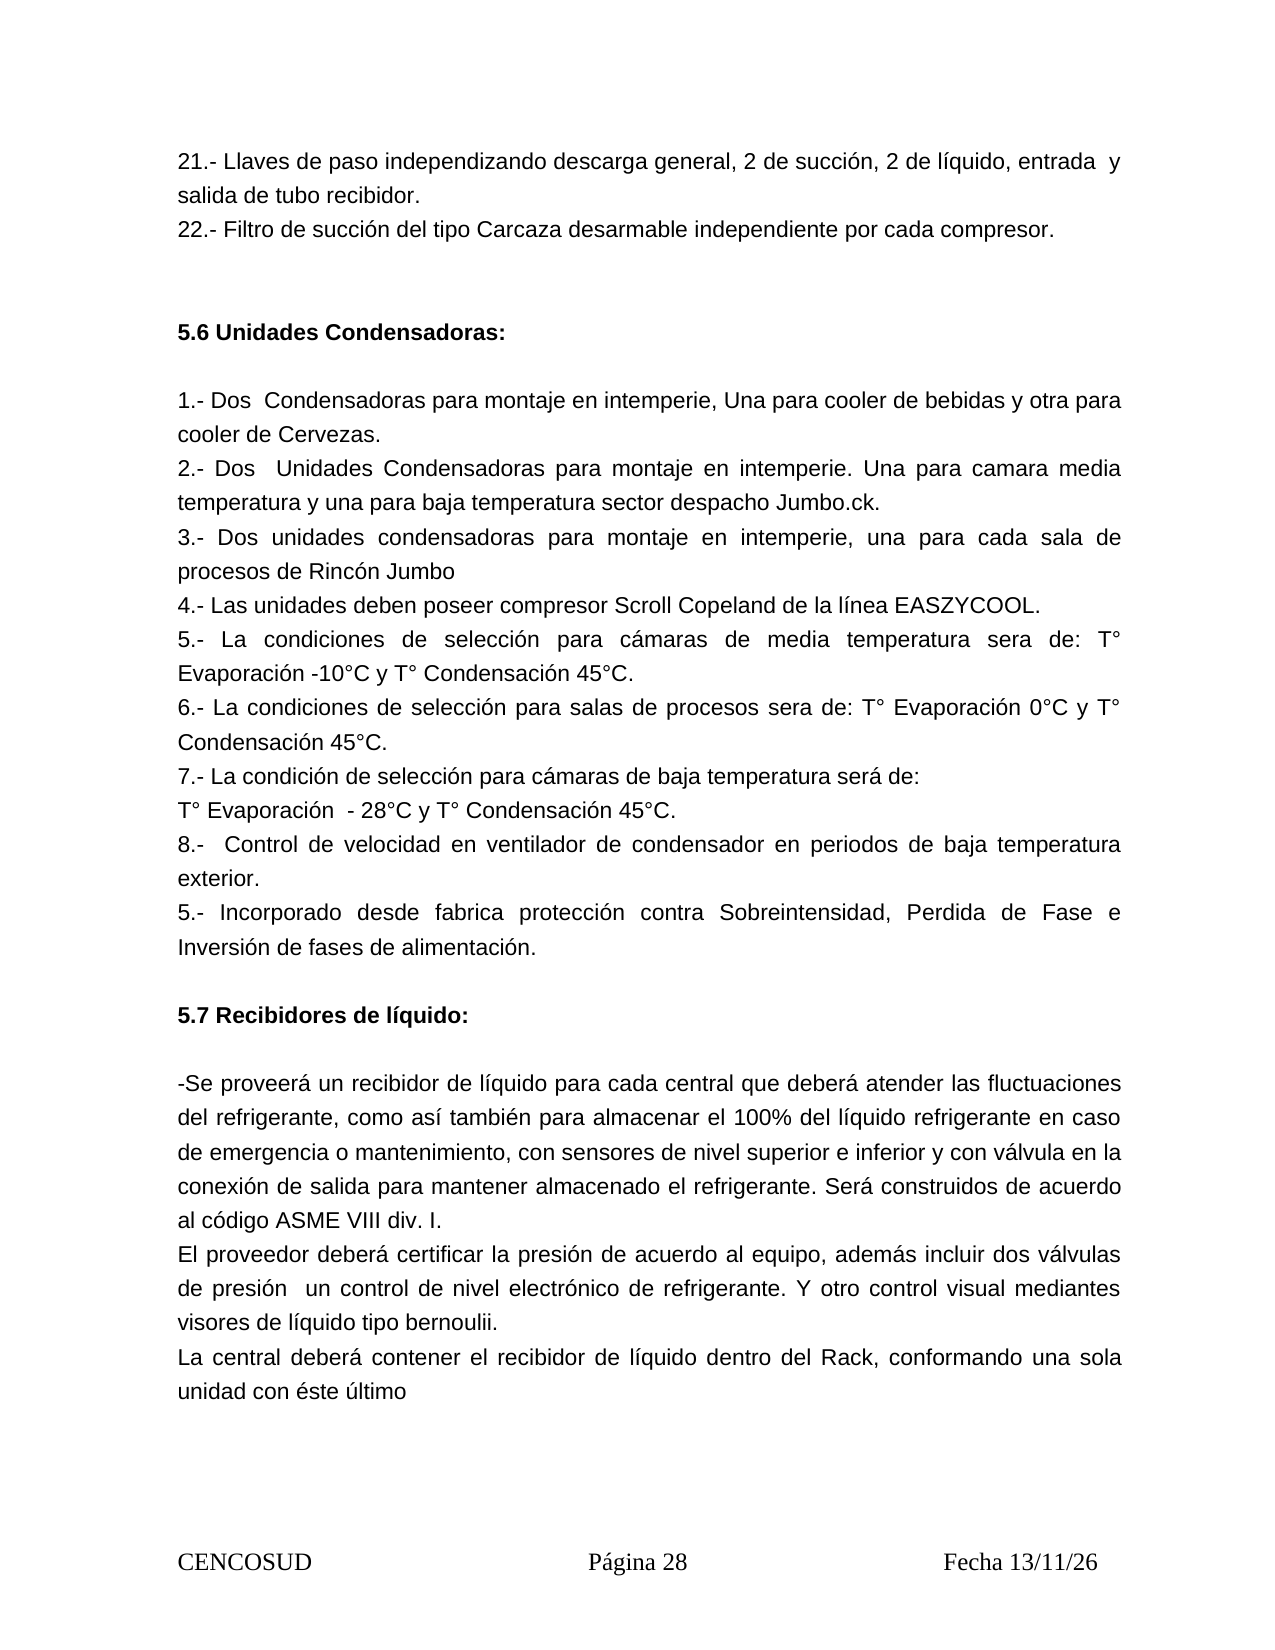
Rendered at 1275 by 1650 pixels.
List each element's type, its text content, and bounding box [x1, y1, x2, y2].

text 21.- Llaves de paso independizando descarga general, 2 de succión, 2 de líquido, entrada y salida de tubo recibidor. [177, 148, 1122, 208]
text T° Evaporación - 28°C y T° Condensación 45°C. [177, 797, 1122, 823]
text 5.6 Unidades Condensadoras: [177, 318, 1122, 345]
text 5.7 Recibidores de líquido: [177, 1002, 1122, 1028]
text 5.- Incorporado desde fabrica protección contra Sobreintensidad, Perdida de Fase e Inversión de fases de alimentación. [177, 899, 1122, 960]
text 4.- Las unidades deben poseer compresor Scroll Copeland de la línea EASZYCOOL. [177, 592, 1122, 618]
text 22.- Filtro de succión del tipo Carcaza desarmable independiente por cada compresor. [177, 216, 1122, 242]
text 1.- Dos Condensadoras para montaje en intemperie, Una para cooler de bebidas y otra para cooler de Cervezas. [177, 387, 1122, 447]
text 2.- Dos Unidades Condensadoras para montaje en intemperie. Una para camara media temperatura y una para baja temperatura sector despacho Jumbo.ck. [177, 455, 1122, 516]
text La central deberá contener el recibidor de líquido dentro del Rack, conformando una sola unidad con éste último [177, 1343, 1122, 1404]
text 6.- La condiciones de selección para salas de procesos sera de: T° Evaporación 0°C y T° Condensación 45°C. [177, 694, 1122, 755]
text El proveedor deberá certificar la presión de acuerdo al equipo, además incluir dos válvulas de presión un control de nivel electrónico de refrigerante. Y otro control visual mediantes visores de líquido tipo bernoulii. [177, 1241, 1122, 1336]
text 5.- La condiciones de selección para cámaras de media temperatura sera de: T° Evaporación -10°C y T° Condensación 45°C. [177, 626, 1122, 686]
text -Se proveerá un recibidor de líquido para cada central que deberá atender las fluctuaciones del refrigerante, como así también para almacenar el 100% del líquido refrigerante en caso de emergencia o mantenimiento, con sensores de nivel superior e inferior y con válvula en la conexión de salida para mantener almacenado el refrigerante. Será construidos de acuerdo al código ASME VIII div. I. [177, 1070, 1122, 1233]
text 8.- Control de velocidad en ventilador de condensador en periodos de baja temperatura exterior. [177, 831, 1122, 891]
text 7.- La condición de selección para cámaras de baja temperatura será de: [177, 763, 1122, 789]
text 3.- Dos unidades condensadoras para montaje en intemperie, una para cada sala de procesos de Rincón Jumbo [177, 523, 1122, 584]
